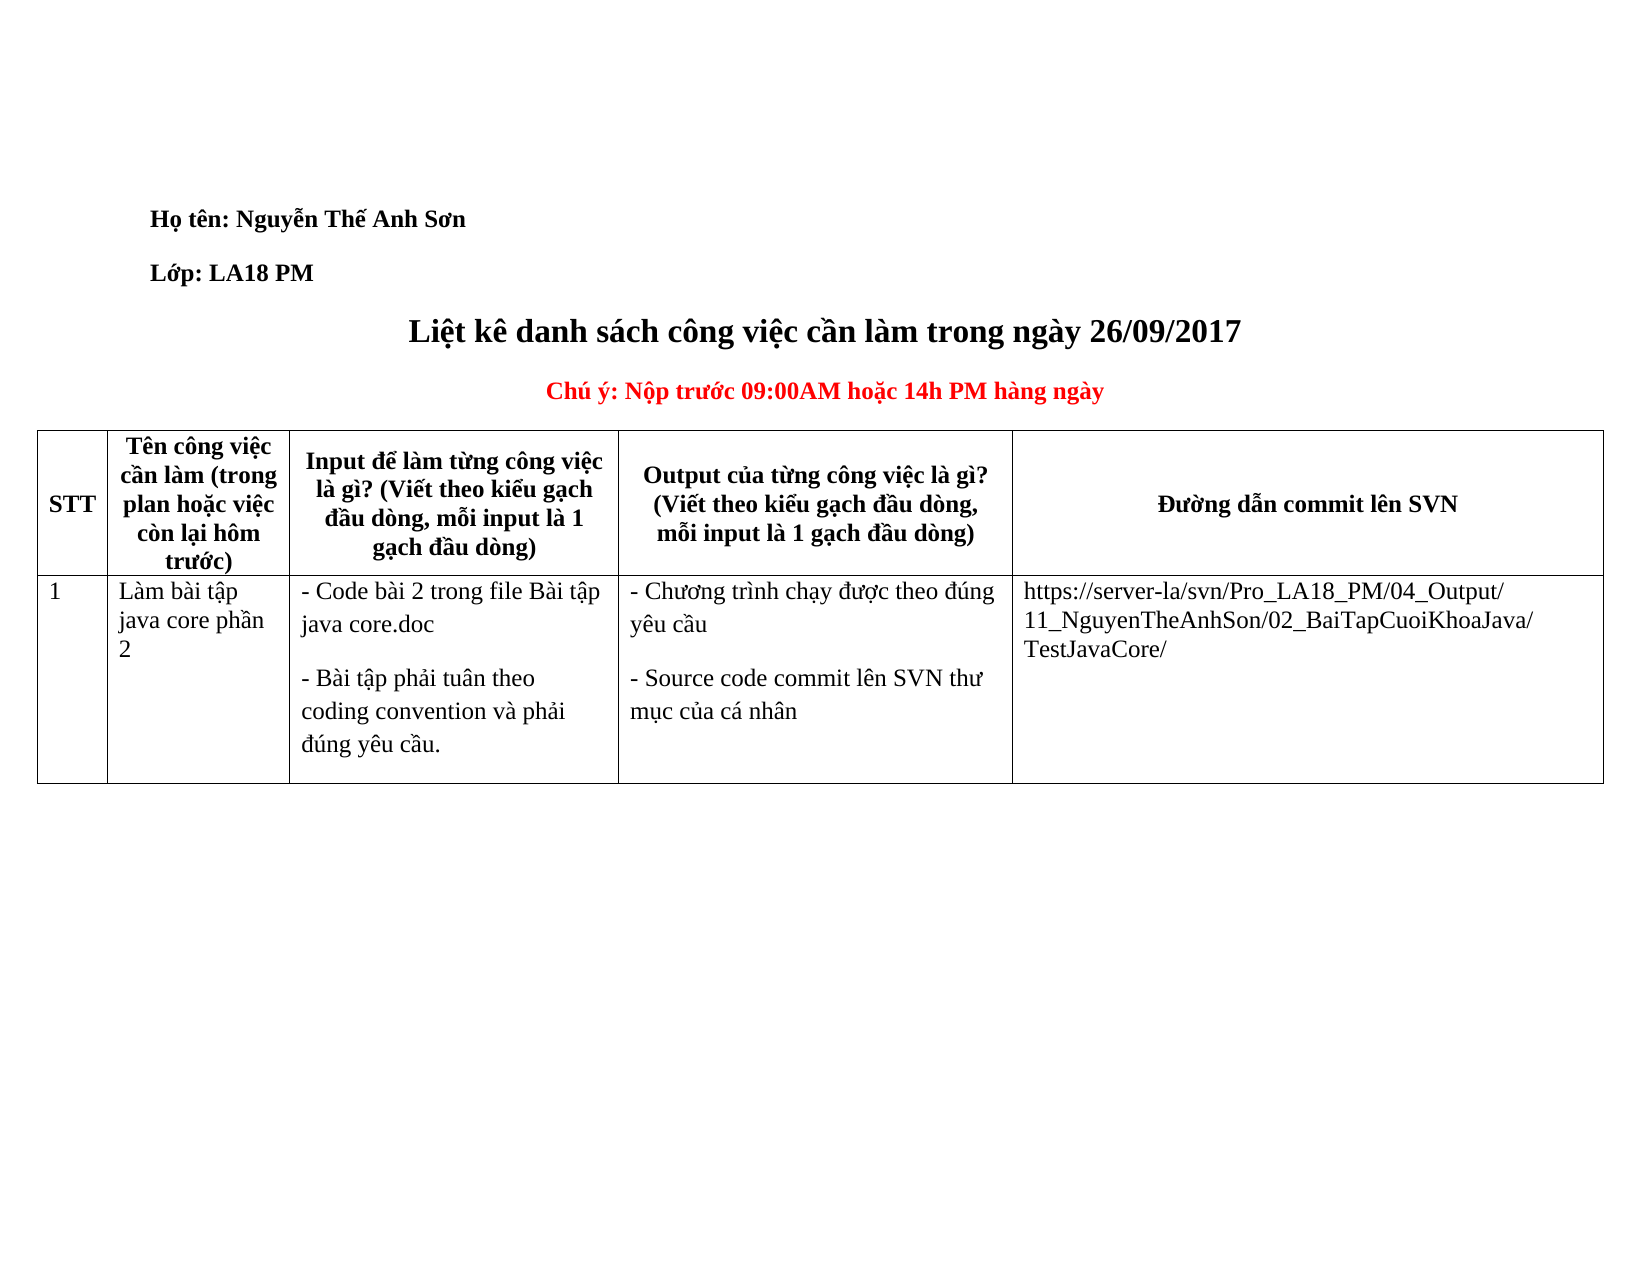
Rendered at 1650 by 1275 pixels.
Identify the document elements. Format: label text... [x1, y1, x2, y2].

table_cell - Code bài 2 trong file Bài tập java core.doc - Bài tập phải tuân theo coding convention và phải đúng yêu cầu. [290, 576, 618, 782]
table_cell https://server-la/svn/Pro_LA18_PM/04_Output/11_NguyenTheAnhSon/02_BaiTapCuoiKhoaJava/TestJavaCore/ [1013, 576, 1603, 782]
text Liệt kê danh sách công việc cần làm trong ngày 26/09/2017 [150, 312, 1500, 350]
table_header STT [38, 431, 107, 575]
text Lớp: LA18 PM [150, 258, 1500, 286]
table_header Input để làm từng công việc là gì? (Viết theo kiểu gạch đầu dòng, mỗi input là 1 gạch đầu dòng) [290, 431, 618, 575]
text Họ tên: Nguyễn Thế Anh Sơn [150, 204, 1500, 233]
table_cell - Chương trình chạy được theo đúng yêu cầu - Source code commit lên SVN thư mục của cá nhân [619, 576, 1012, 782]
table_header Đường dẫn commit lên SVN [1013, 431, 1603, 575]
table_cell Làm bài tập java core phần 2 [108, 576, 289, 782]
table_header Output của từng công việc là gì? (Viết theo kiểu gạch đầu dòng, mỗi input là 1 gạch đầu dòng) [619, 431, 1012, 575]
text Chú ý: Nộp trước 09:00AM hoặc 14h PM hàng ngày [150, 376, 1500, 405]
table_header Tên công việc cần làm (trong plan hoặc việc còn lại hôm trước) [108, 431, 289, 575]
table_cell 1 [38, 576, 107, 782]
